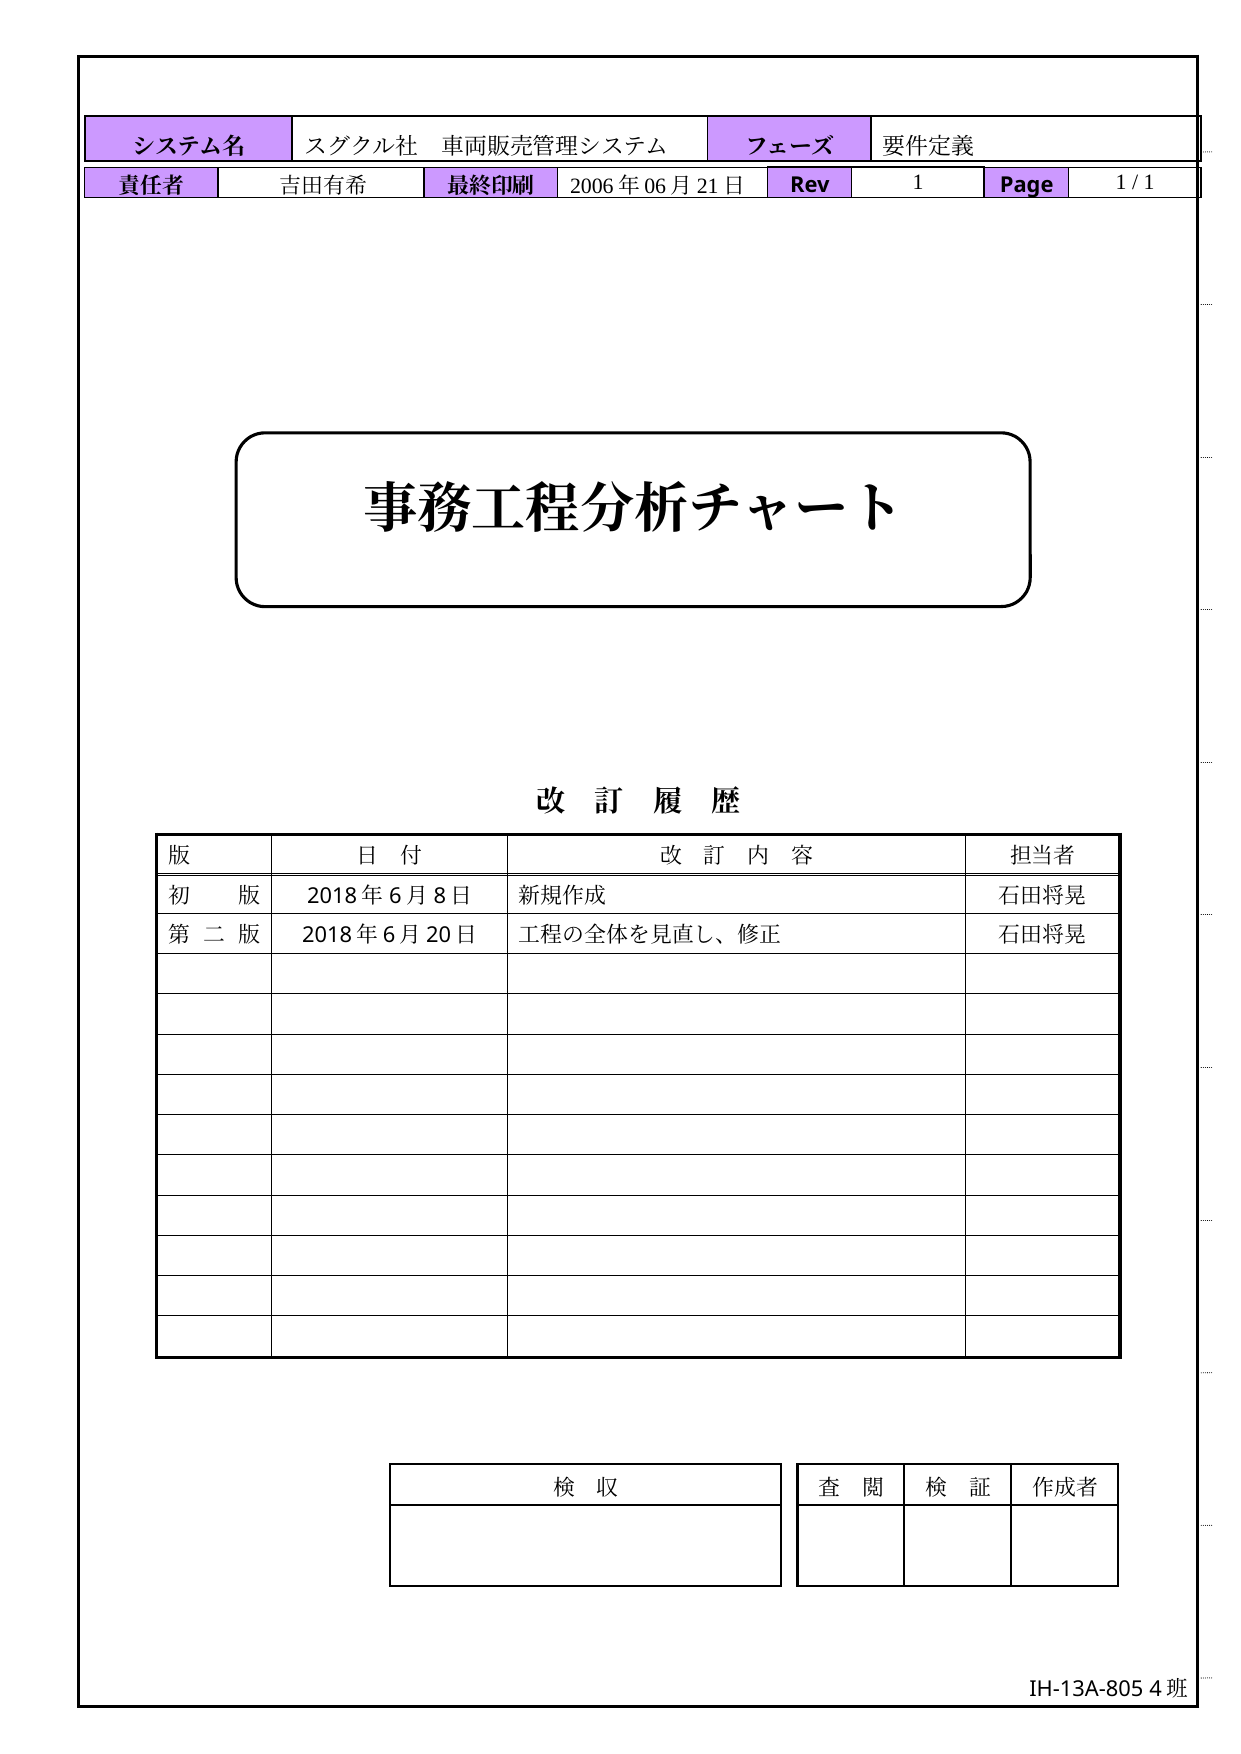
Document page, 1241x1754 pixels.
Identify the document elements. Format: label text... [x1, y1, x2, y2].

table_cell 2018年6月20日 [272, 914, 507, 953]
table_cell [966, 994, 1118, 1033]
table_cell [272, 994, 507, 1033]
table_header 日 付 [272, 836, 507, 873]
table_cell [272, 1035, 507, 1074]
table_cell [966, 1276, 1118, 1315]
table_cell [508, 1035, 965, 1074]
table_cell [158, 1316, 271, 1356]
table_header 版 [158, 836, 271, 873]
table_cell [158, 1276, 271, 1315]
table_cell [966, 954, 1118, 993]
text 改 訂 履 歴 [89, 768, 1188, 829]
table_cell [158, 1075, 271, 1114]
table_cell [158, 1035, 271, 1074]
table_cell 石田将晃 [966, 876, 1118, 913]
table_cell [508, 994, 965, 1033]
table_cell [158, 1196, 271, 1235]
table_cell [158, 1155, 271, 1194]
table_cell [272, 1196, 507, 1235]
table_cell [508, 1276, 965, 1315]
table_cell 2018年 6月 8日 [272, 876, 507, 913]
table_cell 初版 [158, 876, 271, 913]
table_cell [272, 954, 507, 993]
table_cell 新規作成 [508, 876, 965, 913]
table_cell [966, 1196, 1118, 1235]
table_cell [966, 1155, 1118, 1194]
table_cell [158, 994, 271, 1033]
table_cell [508, 1196, 965, 1235]
table_cell [508, 1075, 965, 1114]
table_cell [272, 1075, 507, 1114]
table_cell [966, 1316, 1118, 1356]
table_cell [272, 1276, 507, 1315]
table_cell 第二版 [158, 914, 271, 953]
table_cell [272, 1236, 507, 1275]
table_cell [158, 1115, 271, 1154]
table_header 改 訂 内 容 [508, 836, 965, 873]
table_cell [508, 954, 965, 993]
table_cell [508, 1115, 965, 1154]
table_cell 石田将晃 [966, 914, 1118, 953]
table_cell [272, 1316, 507, 1356]
table_header 担当者 [966, 836, 1118, 873]
table_cell [966, 1075, 1118, 1114]
table_cell [966, 1236, 1118, 1275]
table_cell [272, 1155, 507, 1194]
table_cell 工程の全体を見直し、修正 [508, 914, 965, 953]
table_cell [966, 1115, 1118, 1154]
table_cell [272, 1115, 507, 1154]
table_cell [508, 1155, 965, 1194]
table_cell [508, 1316, 965, 1356]
table_cell [966, 1035, 1118, 1074]
table_cell [158, 954, 271, 993]
table_cell [508, 1236, 965, 1275]
table_cell [158, 1236, 271, 1275]
